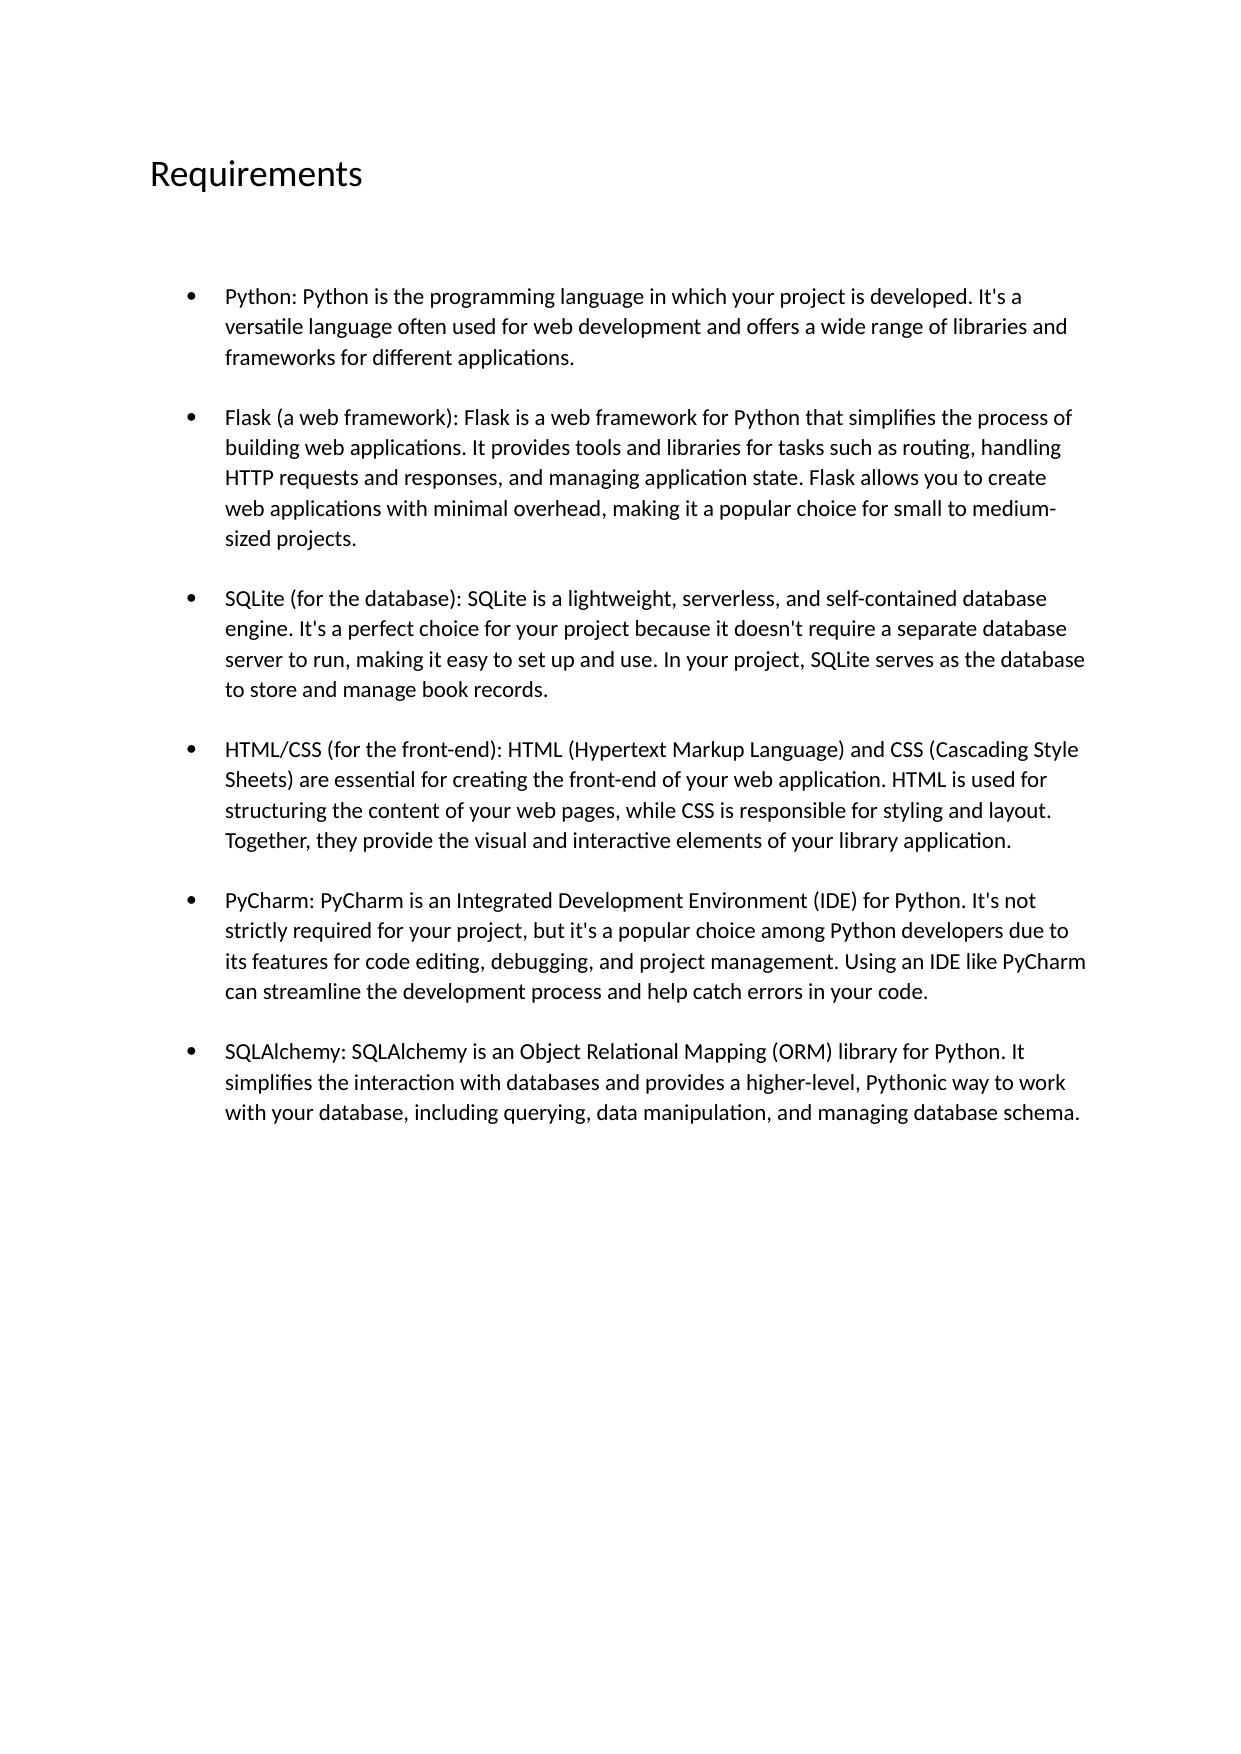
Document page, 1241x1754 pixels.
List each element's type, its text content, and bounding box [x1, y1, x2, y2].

list Flask (a web framework): Flask is a web framework for Python that simplifies the process of building web applications. It provides tools and libraries for tasks such as routing, handling HTTP requests and responses, and managing application state. Flask allows you to create web applications with minimal overhead, making it a popular choice for small to medium-sized projects. [187, 403, 1090, 552]
list PyCharm: PyCharm is an Integrated Development Environment (IDE) for Python. It's not strictly required for your project, but it's a popular choice among Python developers due to its features for code editing, debugging, and project management. Using an IDE like PyCharm can streamline the development process and help catch errors in your code. [187, 886, 1090, 1005]
text Requirements [150, 150, 1090, 196]
list SQLAlchemy: SQLAlchemy is an Object Relational Mapping (ORM) library for Python. It simplifies the interaction with databases and provides a higher-level, Pythonic way to work with your database, including querying, data manipulation, and managing database schema. [187, 1037, 1090, 1126]
list HTML/CSS (for the front-end): HTML (Hypertext Markup Language) and CSS (Cascading Style Sheets) are essential for creating the front-end of your web application. HTML is used for structuring the content of your web pages, while CSS is responsible for styling and layout. Together, they provide the visual and interactive elements of your library application. [187, 735, 1090, 854]
list Python: Python is the programming language in which your project is developed. It's a versatile language often used for web development and offers a wide range of libraries and frameworks for different applications. [187, 282, 1090, 371]
list SQLite (for the database): SQLite is a lightweight, serverless, and self-contained database engine. It's a perfect choice for your project because it doesn't require a separate database server to run, making it easy to set up and use. In your project, SQLite serves as the database to store and manage book records. [187, 584, 1090, 703]
